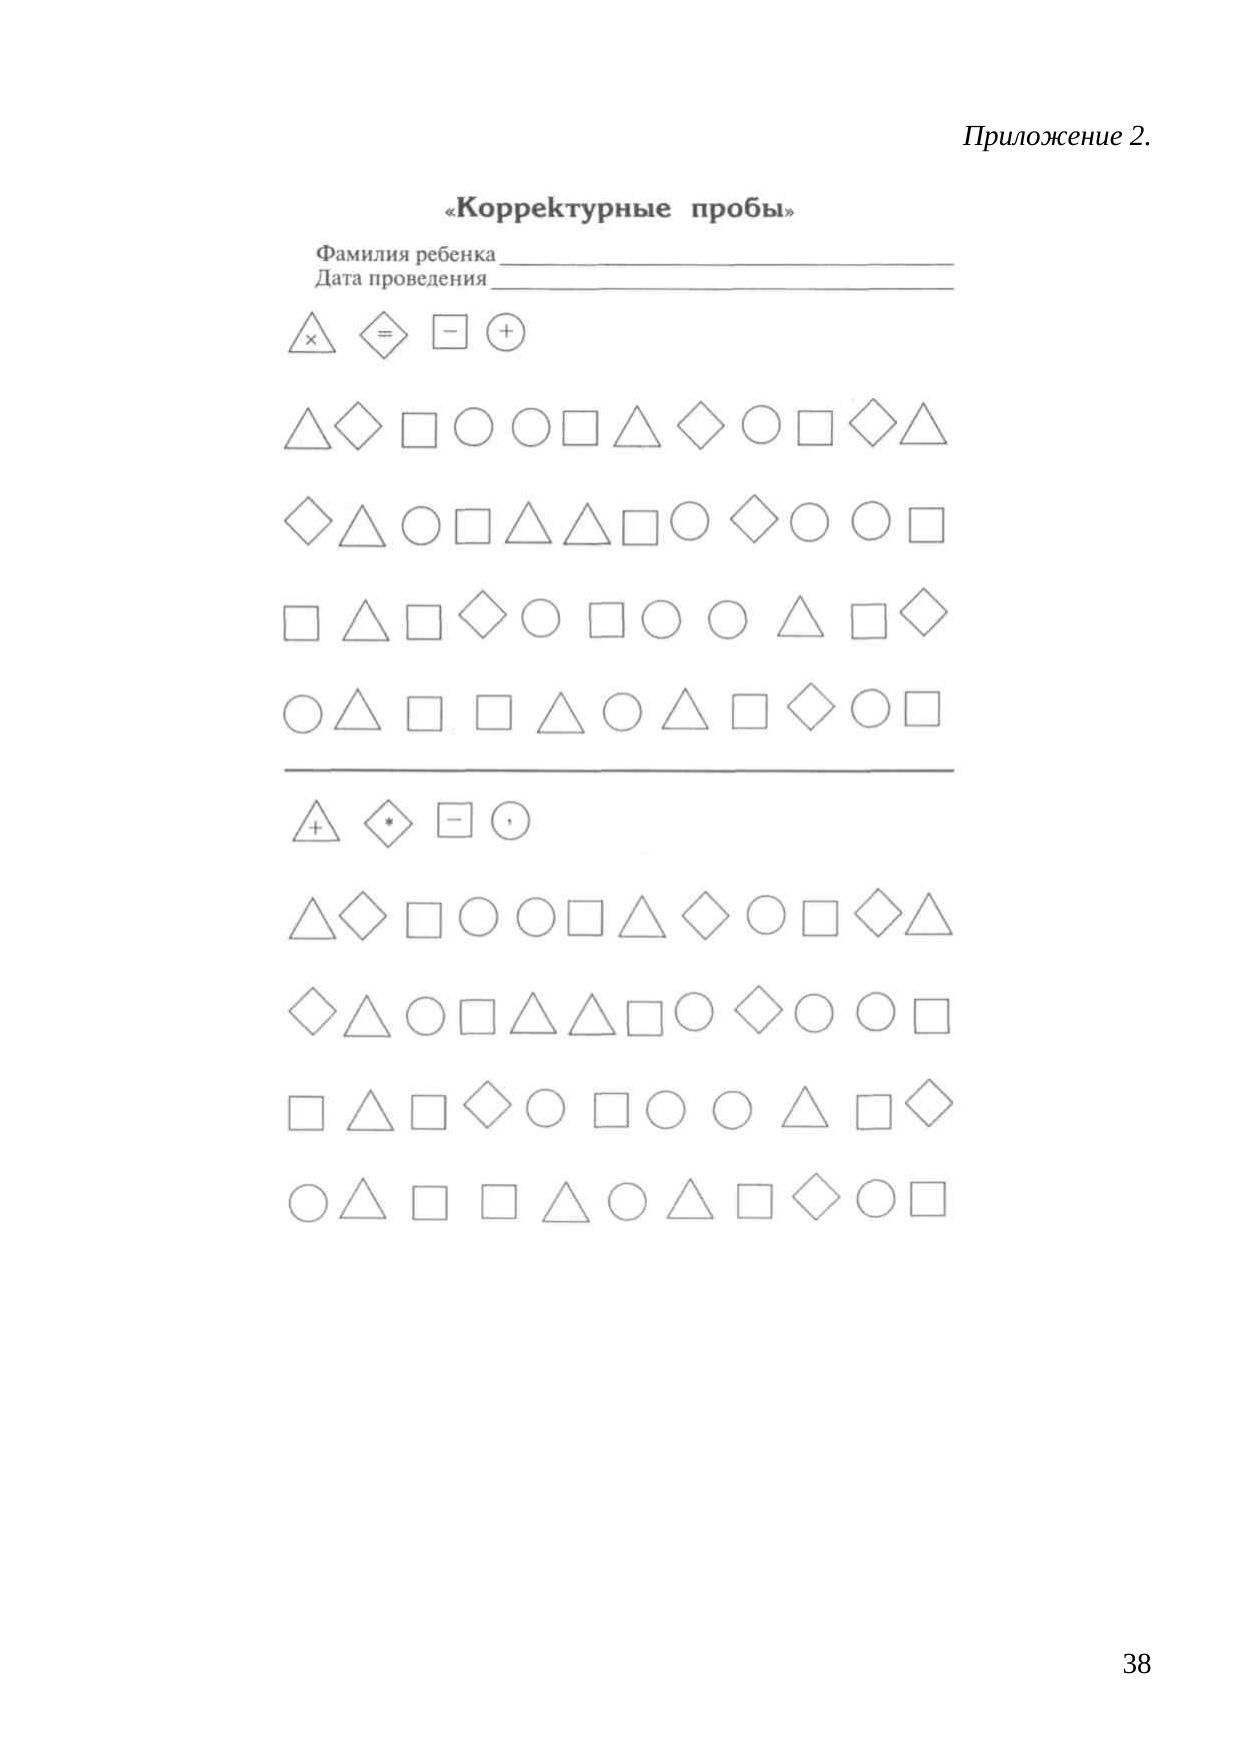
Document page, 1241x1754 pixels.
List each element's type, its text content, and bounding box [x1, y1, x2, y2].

picture [265, 174, 997, 1233]
text Приложение 2. [177, 118, 1152, 152]
